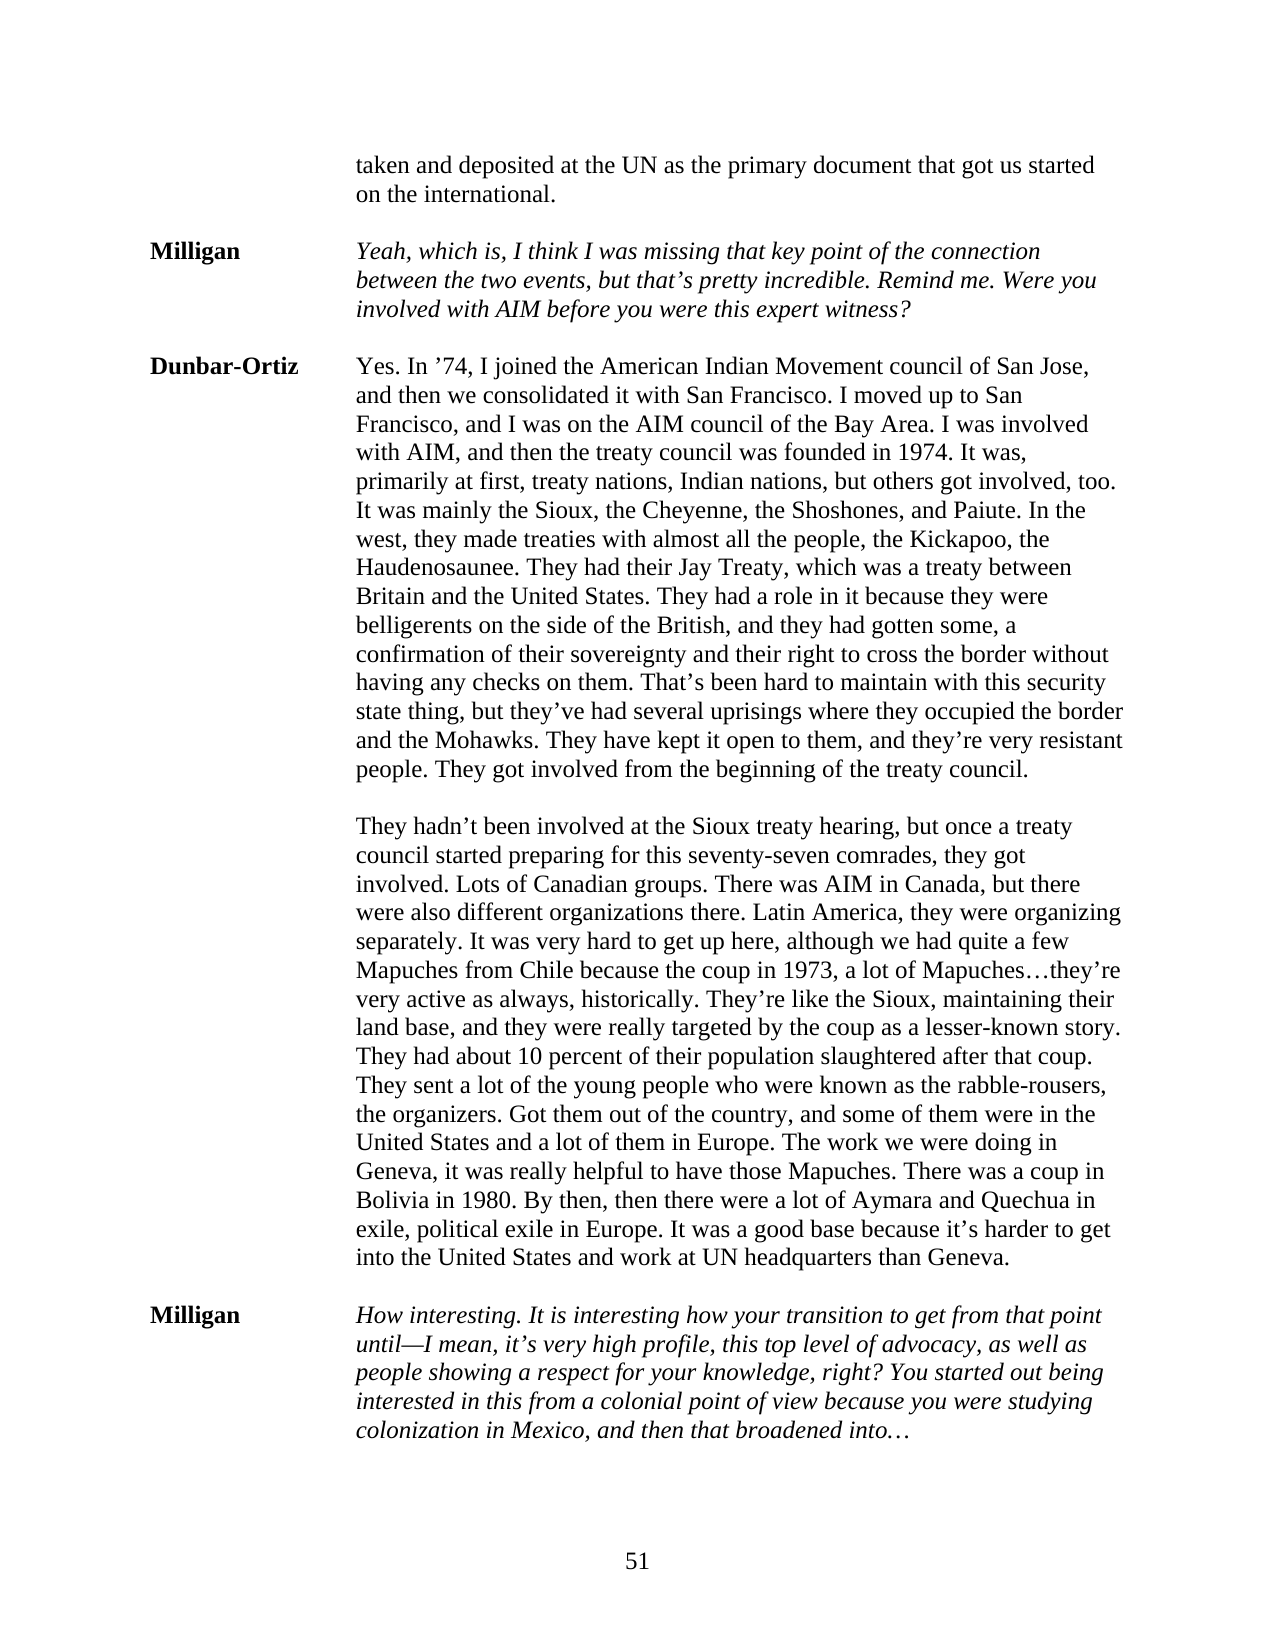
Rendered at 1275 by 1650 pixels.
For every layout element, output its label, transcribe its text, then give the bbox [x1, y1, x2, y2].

text Milligan How interesting. It is interesting how your transition to get from that point until—I mean, it’s very high profile, this top level of advocacy, as well as people showing a respect for your knowledge, right? You started out being interested in this from a colonial point of view because you were studying colonization in Mexico, and then that broadened into… [150, 1300, 1125, 1444]
text They hadn’t been involved at the Sioux treaty hearing, but once a treaty council started preparing for this seventy-seven comrades, they got involved. Lots of Canadian groups. There was AIM in Canada, but there were also different organizations there. Latin America, they were organizing separately. It was very hard to get up here, although we had quite a few Mapuches from Chile because the coup in 1973, a lot of Mapuches…they’re very active as always, historically. They’re like the Sioux, maintaining their land base, and they were really targeted by the coup as a lesser-known story. They had about 10 percent of their population slaughtered after that coup. They sent a lot of the young people who were known as the rabble-rousers, the organizers. Got them out of the country, and some of them were in the United States and a lot of them in Europe. The work we were doing in Geneva, it was really helpful to have those Mapuches. There was a coup in Bolivia in 1980. By then, then there were a lot of Aymara and Quechua in exile, political exile in Europe. It was a good base because it’s harder to get into the United States and work at UN headquarters than Geneva. [356, 811, 1125, 1271]
text Dunbar-Ortiz Yes. In ’74, I joined the American Indian Movement council of San Jose, and then we consolidated it with San Francisco. I moved up to San Francisco, and I was on the AIM council of the Bay Area. I was involved with AIM, and then the treaty council was founded in 1974. It was, primarily at first, treaty nations, Indian nations, but others got involved, too. It was mainly the Sioux, the Cheyenne, the Shoshones, and Paiute. In the west, they made treaties with almost all the people, the Kickapoo, the Haudenosaunee. They had their Jay Treaty, which was a treaty between Britain and the United States. They had a role in it because they were belligerents on the side of the British, and they had gotten some, a confirmation of their sovereignty and their right to cross the border without having any checks on them. That’s been hard to maintain with this security state thing, but they’ve had several uprisings where they occupied the border and the Mohawks. They have kept it open to them, and they’re very resistant people. They got involved from the beginning of the treaty council. [150, 351, 1125, 782]
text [150, 150, 1125, 207]
text Milligan Yeah, which is, I think I was missing that key point of the connection between the two events, but that’s pretty incredible. Remind me. Were you involved with AIM before you were this expert witness? [150, 236, 1125, 322]
